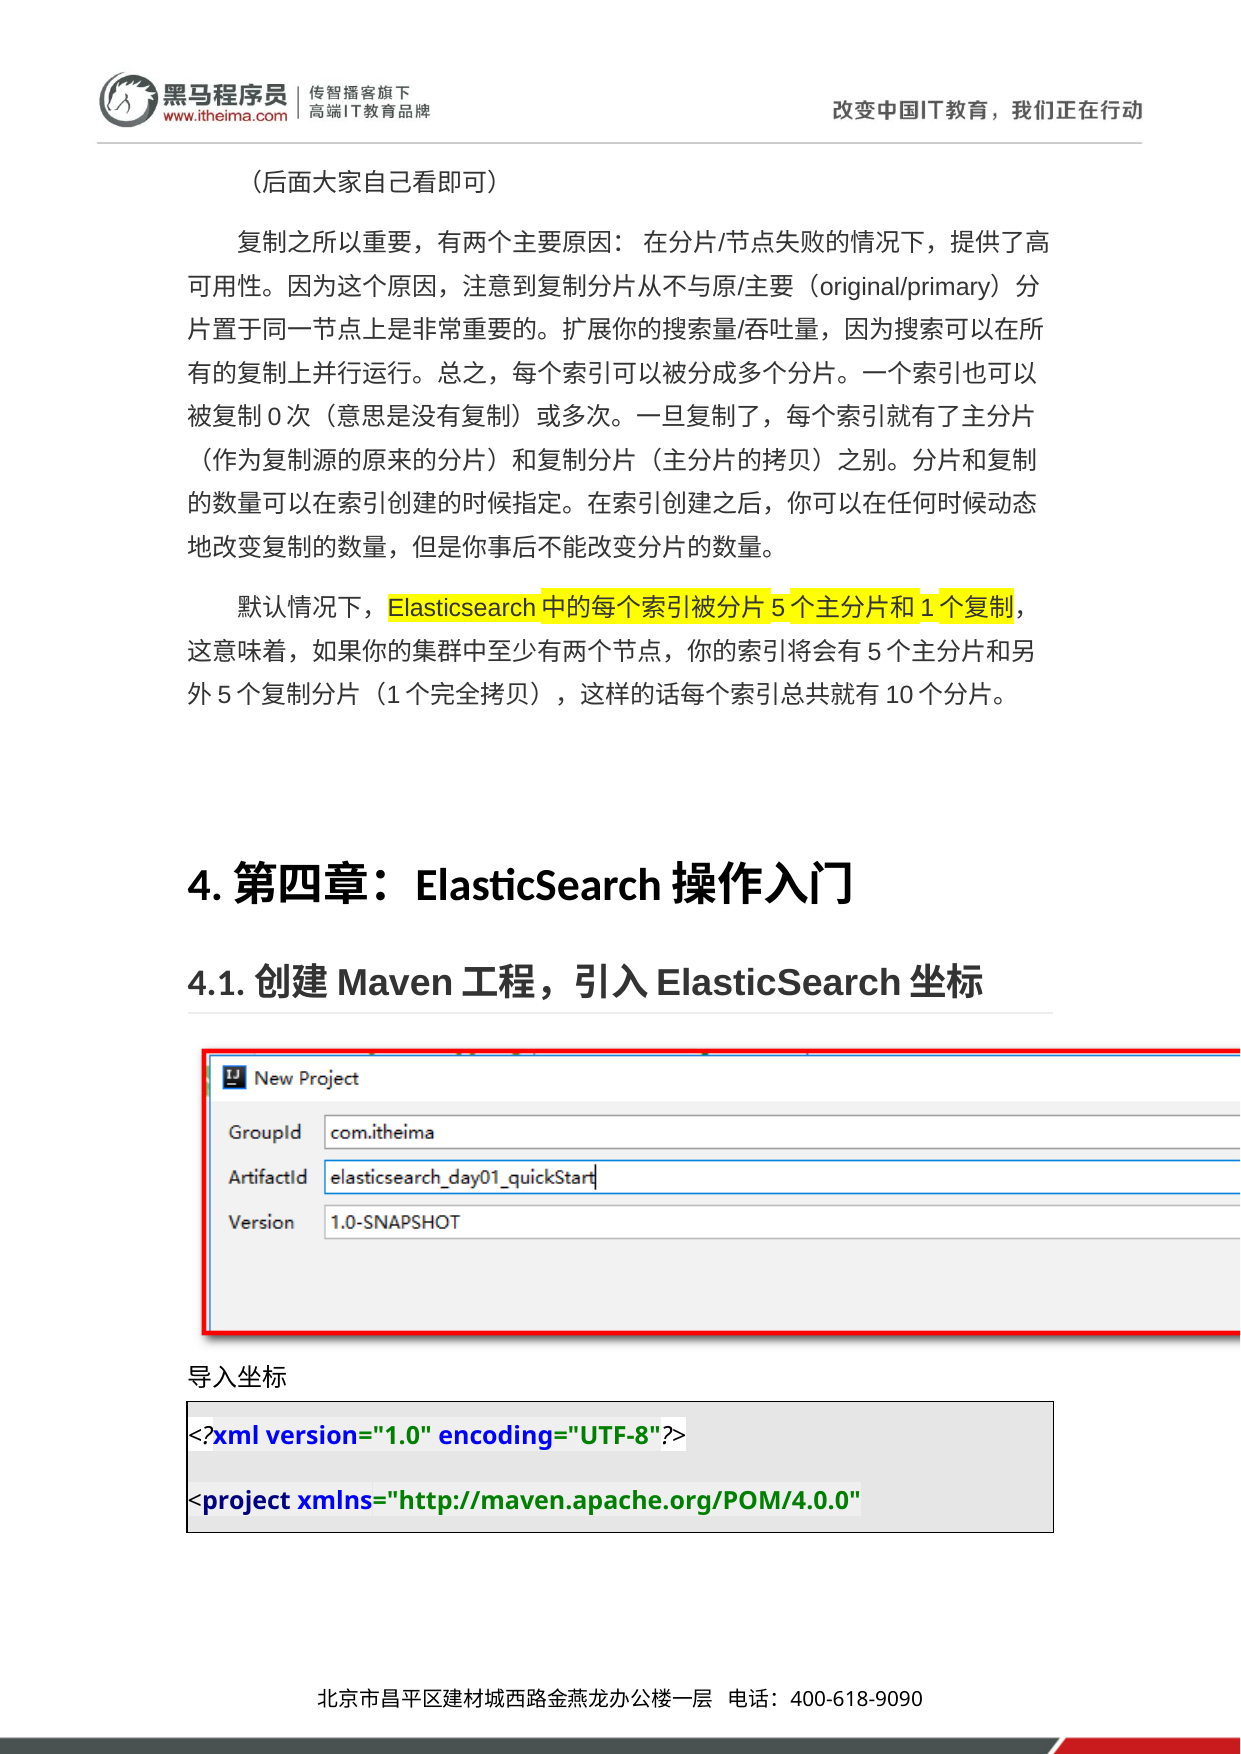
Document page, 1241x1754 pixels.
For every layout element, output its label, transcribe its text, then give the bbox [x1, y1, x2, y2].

text 导入坐标 [187, 1357, 1053, 1394]
picture [187, 1034, 1241, 1352]
subtitle 创建Maven工程，引入ElasticSearch坐标 [187, 952, 1053, 1014]
text （后面大家自己看即可） [187, 162, 1053, 198]
picture [0, 1, 1241, 151]
picture [0, 1678, 1241, 1754]
text 默认情况下，Elasticsearch中的每个索引被分片5个主分片和1个复制，这意味着，如果你的集群中至少有两个节点，你的索引将会有5个主分片和另外5个复制分片（1个完全拷贝），这样的话每个索引总共就有10个分片。 [187, 588, 1053, 711]
text 复制之所以重要，有两个主要原因： 在分片/节点失败的情况下，提供了高可用性。因为这个原因，注意到复制分片从不与原/主要（original/primary）分片置于同一节点上是非常重要的。扩展你的搜索量/吞吐量，因为搜索可以在所有的复制上并行运行。总之，每个索引可以被分成多个分片。一个索引也可以被复制0次（意思是没有复制）或多次。一旦复制了，每个索引就有了主分片（作为复制源的原来的分片）和复制分片（主分片的拷贝）之别。分片和复制的数量可以在索引创建的时候指定。在索引创建之后，你可以在任何时候动态地改变复制的数量，但是你事后不能改变分片的数量。 [187, 223, 1053, 563]
subtitle 第四章：ElasticSearch操作入门 [187, 847, 1053, 913]
